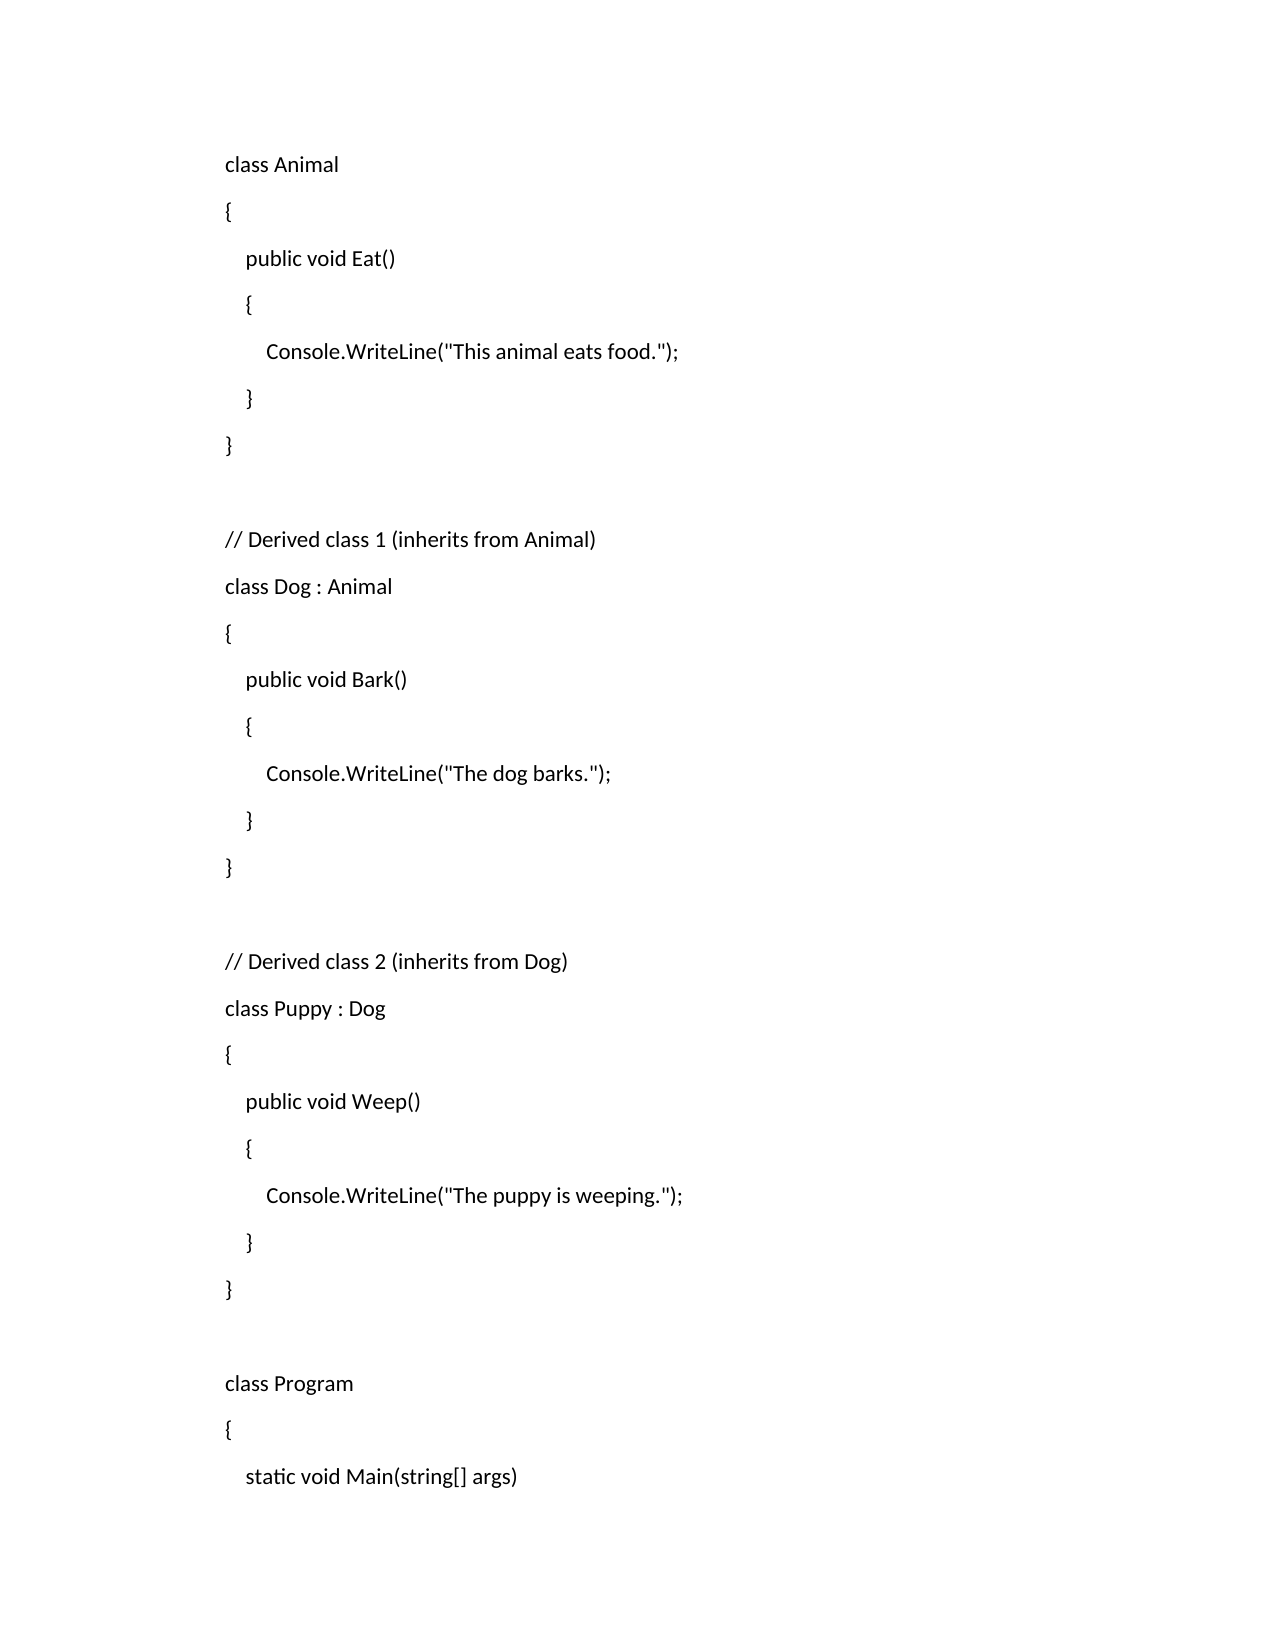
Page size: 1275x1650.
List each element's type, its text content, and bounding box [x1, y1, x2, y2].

text public void Bark() [225, 666, 1125, 694]
text class Program [225, 1369, 1125, 1397]
text Console.WriteLine("The dog barks."); [225, 759, 1125, 787]
text { [225, 712, 1125, 741]
text { [225, 1134, 1125, 1162]
text } [225, 431, 1125, 459]
text class Dog : Animal [225, 572, 1125, 600]
text public void Weep() [225, 1087, 1125, 1116]
text { [225, 1416, 1125, 1444]
text class Animal [225, 150, 1125, 178]
text } [225, 853, 1125, 881]
text // Derived class 2 (inherits from Dog) [225, 947, 1125, 975]
text } [225, 1275, 1125, 1303]
text } [225, 384, 1125, 412]
text public void Eat() [225, 244, 1125, 272]
text } [225, 1228, 1125, 1256]
text } [225, 806, 1125, 834]
text // Derived class 1 (inherits from Animal) [225, 525, 1125, 553]
text Console.WriteLine("The puppy is weeping."); [225, 1181, 1125, 1209]
text static void Main(string[] args) [225, 1462, 1125, 1491]
text { [225, 619, 1125, 647]
text { [225, 1041, 1125, 1069]
text Console.WriteLine("This animal eats food."); [225, 337, 1125, 366]
text { [225, 291, 1125, 319]
text class Puppy : Dog [225, 994, 1125, 1022]
text { [225, 197, 1125, 225]
